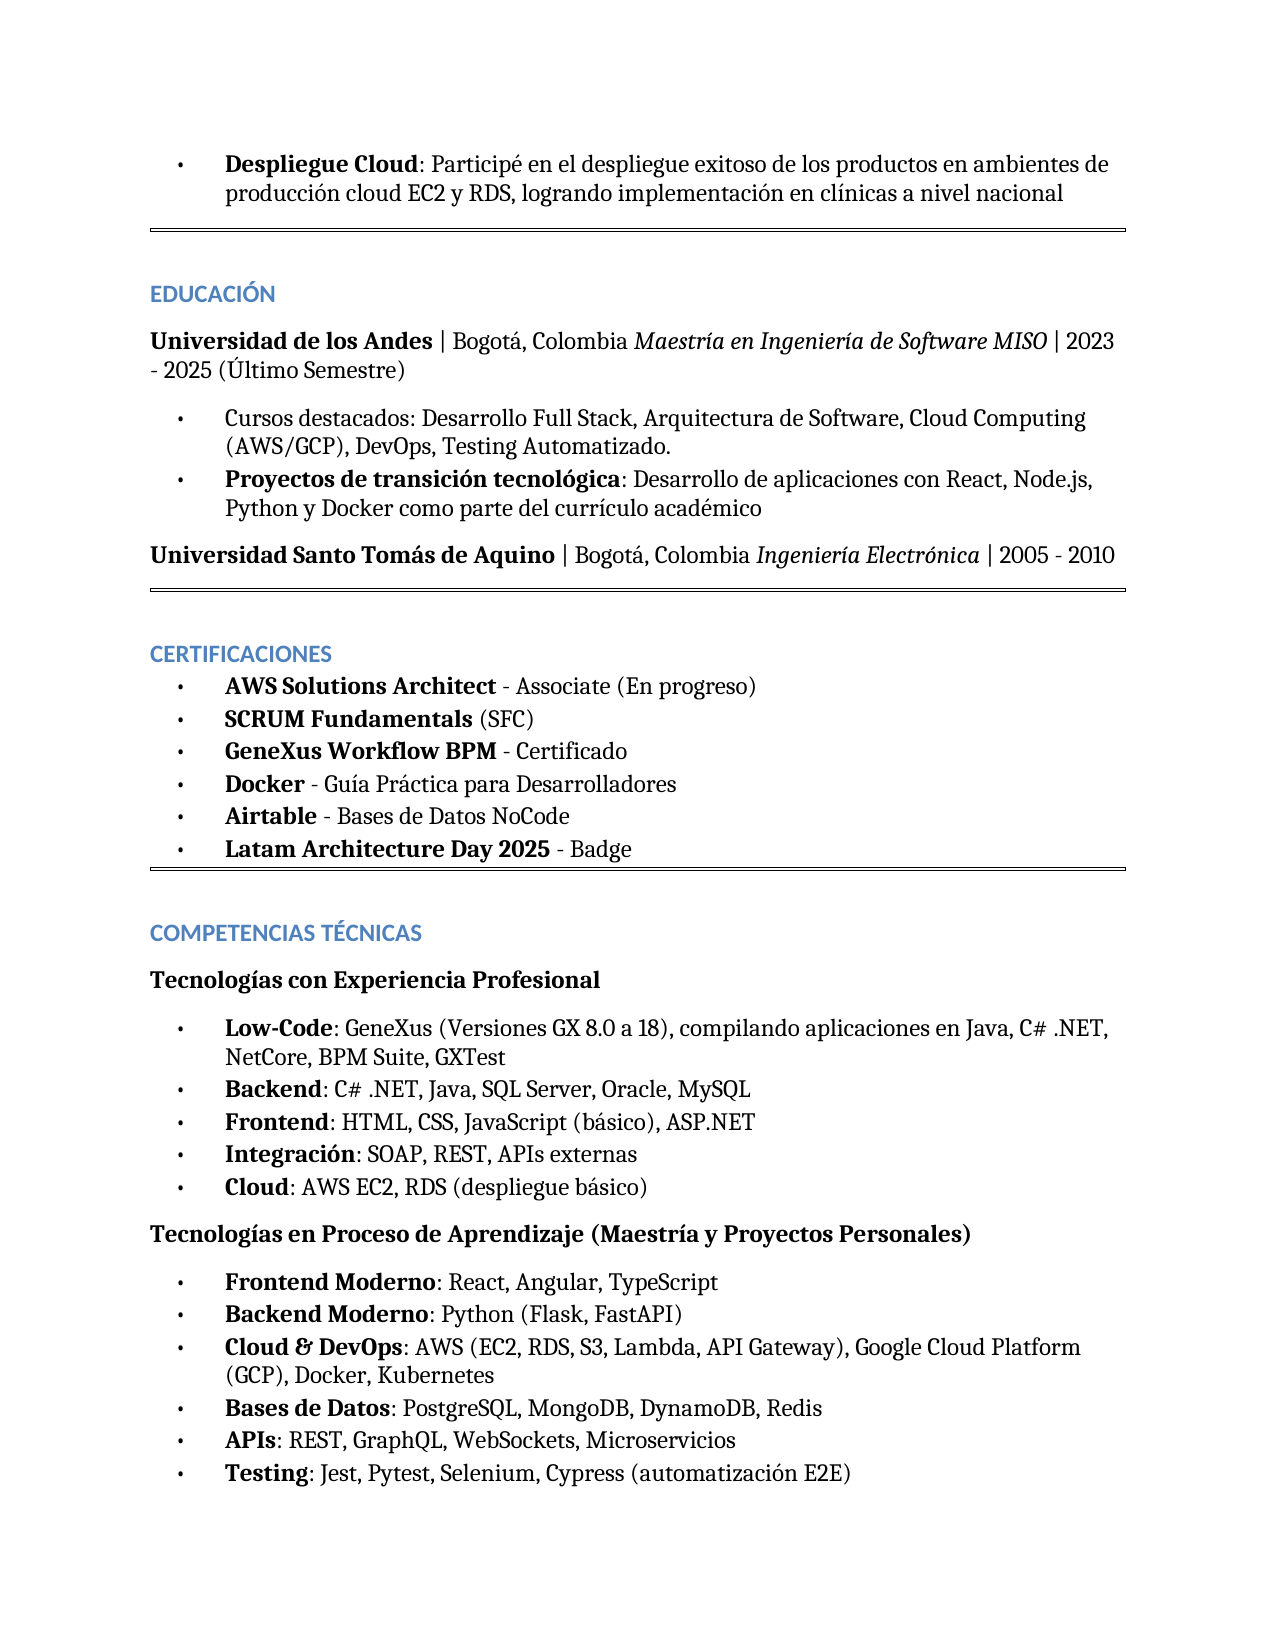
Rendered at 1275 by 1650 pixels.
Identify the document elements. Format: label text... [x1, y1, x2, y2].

list SCRUM Fundamentals (SFC) [175, 705, 1125, 733]
list Low-Code: GeneXus (Versiones GX 8.0 a 18), compilando aplicaciones en Java, C# .NET, NetCore, BPM Suite, GXTest [175, 1014, 1125, 1071]
list Proyectos de transición tecnológica: Desarrollo de aplicaciones con React, Node.js, Python y Docker como parte del currículo académico [175, 465, 1125, 522]
text Tecnologías en Proceso de Aprendizaje (Maestría y Proyectos Personales) [150, 1220, 1125, 1249]
text Universidad de los Andes | Bogotá, Colombia Maestría en Ingeniería de Software MISO | 2023 - 2025 (Último Semestre) [150, 327, 1125, 385]
subtitle EDUCACIÓN [150, 278, 1125, 308]
subtitle COMPETENCIAS TÉCNICAS [150, 917, 1125, 947]
list Cloud & DevOps: AWS (EC2, RDS, S3, Lambda, API Gateway), Google Cloud Platform (GCP), Docker, Kubernetes [175, 1332, 1125, 1390]
list Backend Moderno: Python (Flask, FastAPI) [175, 1300, 1125, 1329]
subtitle CERTIFICACIONES [150, 638, 1125, 668]
list Latam Architecture Day 2025 - Badge [175, 835, 1125, 863]
list Backend: C# .NET, Java, SQL Server, Oracle, MySQL [175, 1075, 1125, 1104]
list APIs: REST, GraphQL, WebSockets, Microservicios [175, 1426, 1125, 1455]
list Frontend Moderno: React, Angular, TypeScript [175, 1267, 1125, 1296]
list GeneXus Workflow BPM - Certificado [175, 737, 1125, 766]
list AWS Solutions Architect - Associate (En progreso) [175, 672, 1125, 701]
text Tecnologías con Experiencia Profesional [150, 966, 1125, 995]
list Frontend: HTML, CSS, JavaScript (básico), ASP.NET [175, 1107, 1125, 1136]
list Airtable - Bases de Datos NoCode [175, 802, 1125, 831]
list Integración: SOAP, REST, APIs externas [175, 1140, 1125, 1169]
list Docker - Guía Práctica para Desarrolladores [175, 770, 1125, 798]
list Cloud: AWS EC2, RDS (despliegue básico) [175, 1172, 1125, 1201]
list Cursos destacados: Desarrollo Full Stack, Arquitectura de Software, Cloud Computing (AWS/GCP), DevOps, Testing Automatizado. [175, 403, 1125, 461]
text Universidad Santo Tomás de Aquino | Bogotá, Colombia Ingeniería Electrónica | 2005 - 2010 [150, 541, 1125, 570]
list Testing: Jest, Pytest, Selenium, Cypress (automatización E2E) [175, 1459, 1125, 1487]
list Bases de Datos: PostgreSQL, MongoDB, DynamoDB, Redis [175, 1394, 1125, 1422]
list Despliegue Cloud: Participé en el despliegue exitoso de los productos en ambientes de producción cloud EC2 y RDS, logrando implementación en clínicas a nivel nacional [175, 150, 1125, 207]
